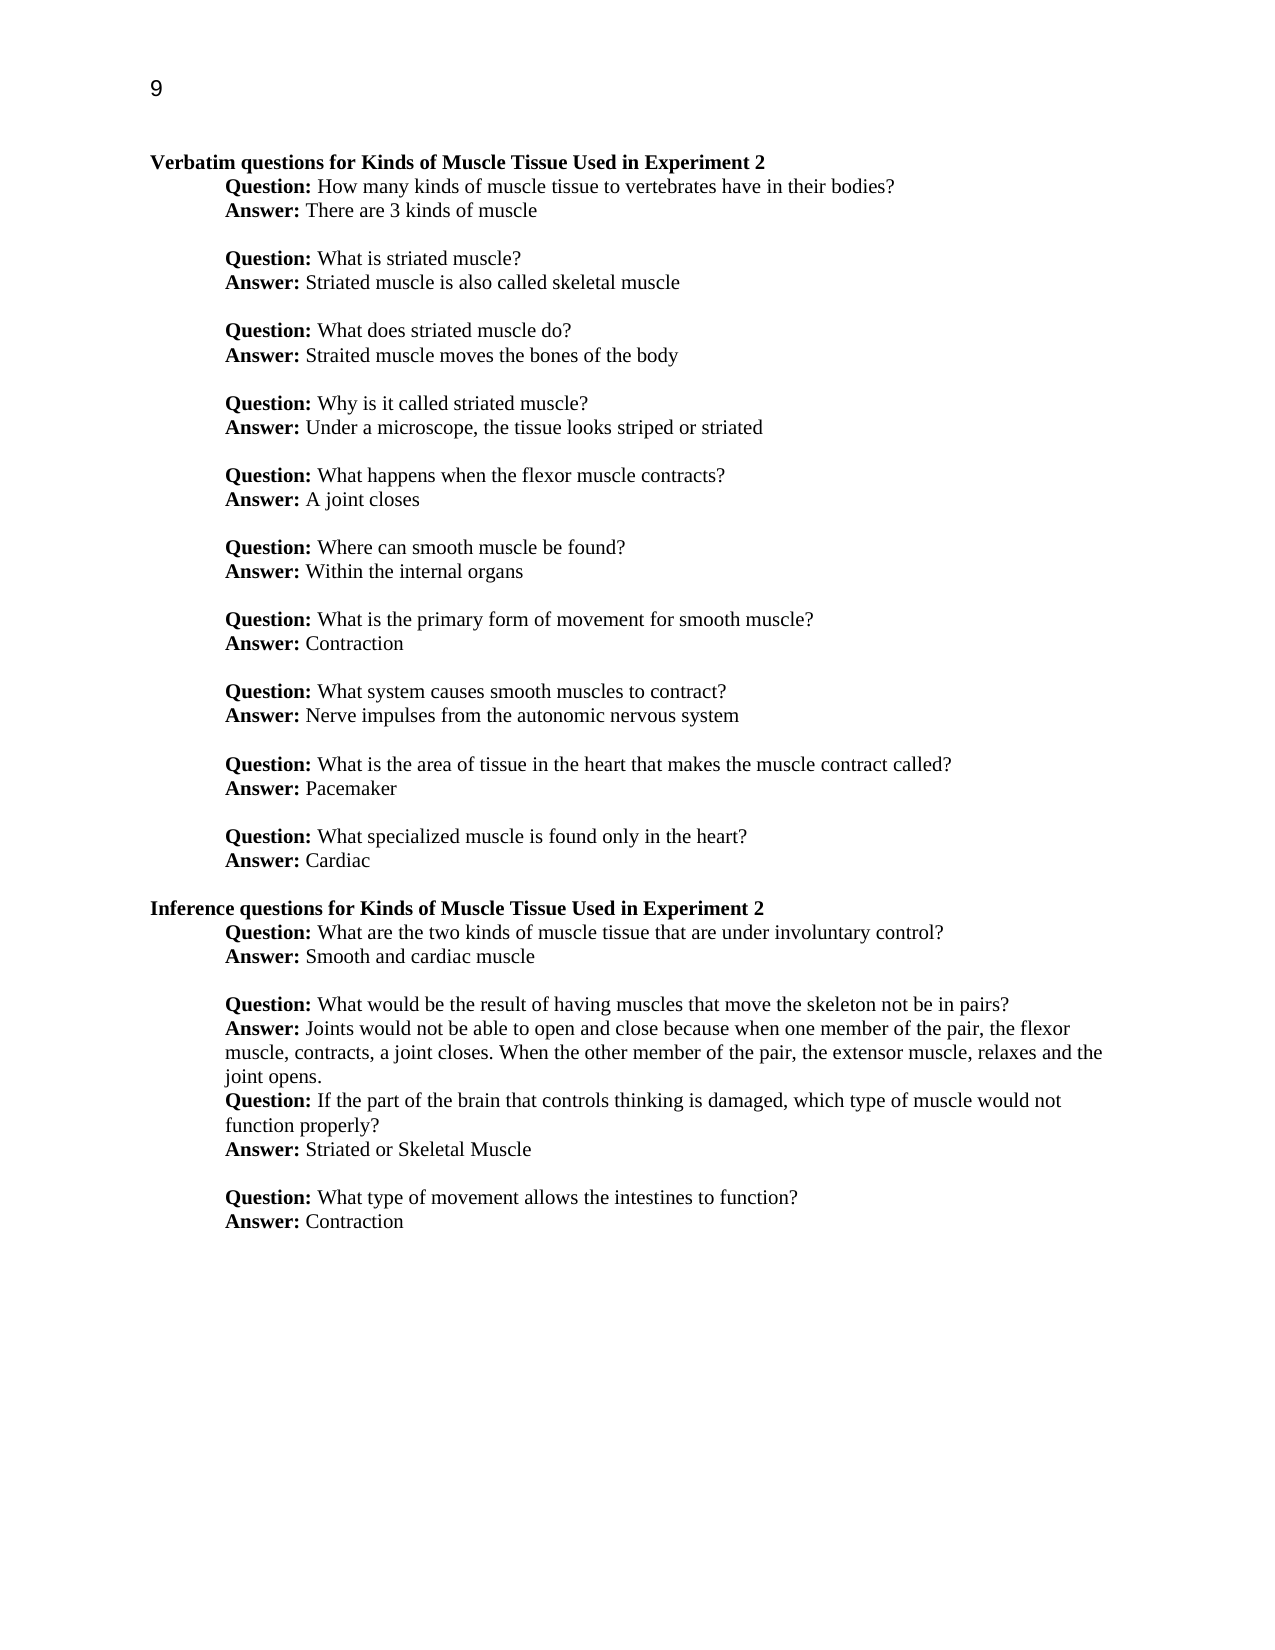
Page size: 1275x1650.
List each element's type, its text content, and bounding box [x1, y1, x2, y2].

text Answer: Under a microscope, the tissue looks striped or striated [225, 415, 1125, 439]
text Question: What specialized muscle is found only in the heart? [225, 824, 1125, 848]
text Answer: Striated muscle is also called skeletal muscle [225, 270, 1125, 294]
text Question: What would be the result of having muscles that move the skeleton not be in pairs? [225, 992, 1125, 1016]
text Answer: Striated or Skeletal Muscle [225, 1137, 1125, 1161]
text Question: What type of movement allows the intestines to function? [225, 1185, 1125, 1209]
text Answer: There are 3 kinds of muscle [225, 198, 1125, 222]
text Question: Why is it called striated muscle? [225, 391, 1125, 415]
text Answer: Pacemaker [225, 776, 1125, 800]
text Answer: Joints would not be able to open and close because when one member of the pair, the flexor muscle, contracts, a joint closes. When the other member of the pair, the extensor muscle, relaxes and the joint opens. [225, 1016, 1125, 1088]
text Answer: Contraction [225, 1209, 1125, 1233]
text Question: If the part of the brain that controls thinking is damaged, which type of muscle would not function properly? [225, 1088, 1125, 1137]
text Question: What is the area of tissue in the heart that makes the muscle contract called? [225, 752, 1125, 776]
text Inference questions for Kinds of Muscle Tissue Used in Experiment 2 [150, 896, 1125, 920]
text Question: What does striated muscle do? [225, 318, 1125, 342]
text Answer: A joint closes [225, 487, 1125, 511]
text Question: What system causes smooth muscles to contract? [225, 679, 1125, 703]
text Answer: Smooth and cardiac muscle [225, 944, 1125, 968]
text Question: What are the two kinds of muscle tissue that are under involuntary control? [225, 920, 1125, 944]
text Question: How many kinds of muscle tissue to vertebrates have in their bodies? [225, 174, 1125, 198]
text Verbatim questions for Kinds of Muscle Tissue Used in Experiment 2 [150, 150, 1125, 174]
text Question: Where can smooth muscle be found? [225, 535, 1125, 559]
text Answer: Cardiac [225, 848, 1125, 872]
text Question: What happens when the flexor muscle contracts? [225, 463, 1125, 487]
text Question: What is striated muscle? [225, 246, 1125, 270]
text Question: What is the primary form of movement for smooth muscle? [225, 607, 1125, 631]
text Answer: Nerve impulses from the autonomic nervous system [225, 703, 1125, 727]
text Answer: Within the internal organs [225, 559, 1125, 583]
text Answer: Straited muscle moves the bones of the body [225, 342, 1125, 367]
text Answer: Contraction [225, 631, 1125, 655]
